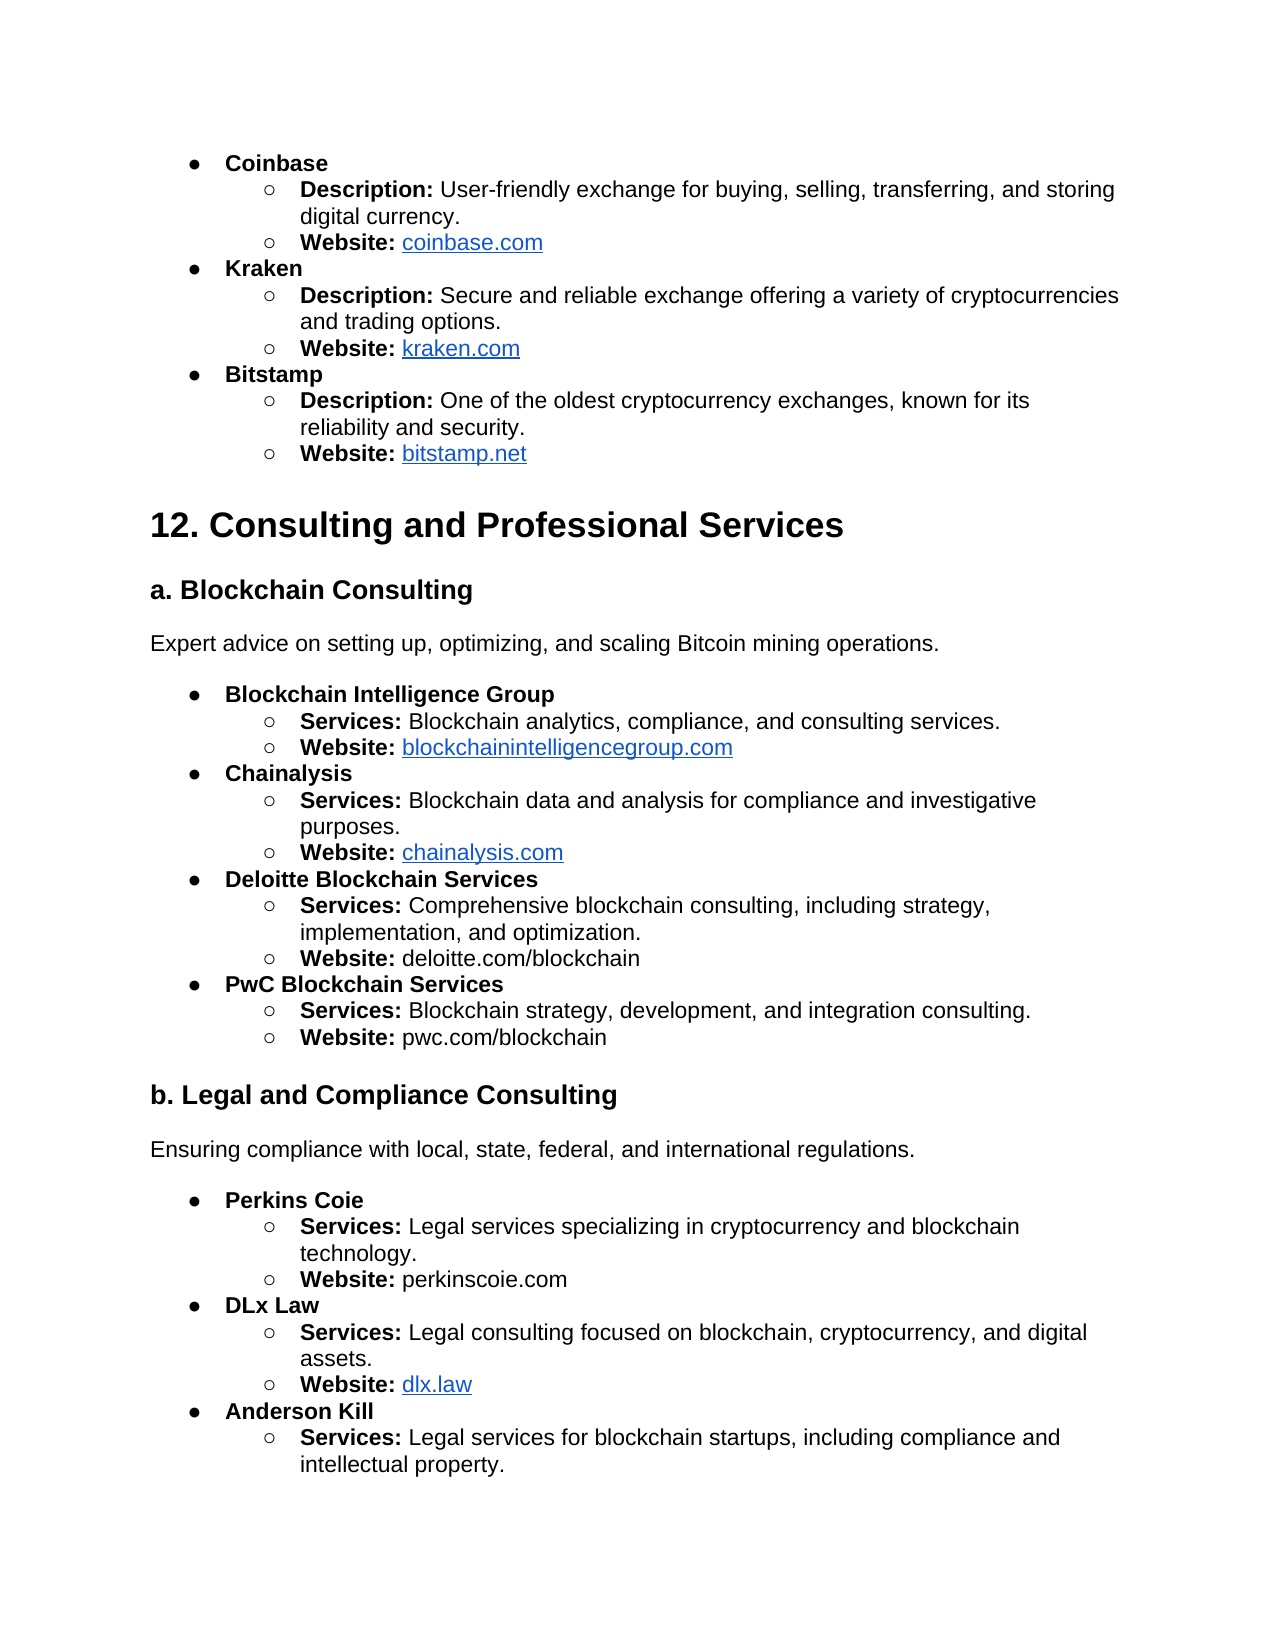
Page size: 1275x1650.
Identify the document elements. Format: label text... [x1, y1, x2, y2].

subtitle 12. Consulting and Professional Services [150, 504, 1125, 544]
list Services: Legal services for blockchain startups, including compliance and intellectual property. [262, 1424, 1125, 1477]
list Website: coinbase.com [262, 229, 1125, 255]
list Chainalysis [187, 760, 1125, 787]
list Services: Blockchain analytics, compliance, and consulting services. [262, 708, 1125, 734]
list PwC Blockchain Services [187, 971, 1125, 997]
list Website: perkinscoie.com [262, 1266, 1125, 1292]
subtitle a. Blockchain Consulting [150, 574, 1125, 605]
list Services: Blockchain strategy, development, and integration consulting. [262, 997, 1125, 1024]
list Perkins Coie [187, 1187, 1125, 1213]
list Anderson Kill [187, 1398, 1125, 1424]
text Expert advice on setting up, optimizing, and scaling Bitcoin mining operations. [150, 630, 1125, 656]
list Website: pwc.com/blockchain [262, 1024, 1125, 1050]
list Website: bitstamp.net [262, 440, 1125, 466]
list Services: Blockchain data and analysis for compliance and investigative purposes. [262, 787, 1125, 839]
list Website: dlx.law [262, 1371, 1125, 1398]
list Coinbase [187, 150, 1125, 176]
list Services: Legal services specializing in cryptocurrency and blockchain technology. [262, 1213, 1125, 1266]
list Bitstamp [187, 361, 1125, 387]
list Website: blockchainintelligencegroup.com [262, 734, 1125, 760]
list Description: Secure and reliable exchange offering a variety of cryptocurrencies and trading options. [262, 282, 1125, 334]
list Services: Comprehensive blockchain consulting, including strategy, implementation, and optimization. [262, 892, 1125, 945]
list DLx Law [187, 1292, 1125, 1319]
list Deloitte Blockchain Services [187, 866, 1125, 892]
list Description: User-friendly exchange for buying, selling, transferring, and storing digital currency. [262, 176, 1125, 229]
list Services: Legal consulting focused on blockchain, cryptocurrency, and digital assets. [262, 1319, 1125, 1371]
list Website: kraken.com [262, 334, 1125, 361]
list Website: deloitte.com/blockchain [262, 945, 1125, 971]
text Ensuring compliance with local, state, federal, and international regulations. [150, 1136, 1125, 1162]
list Description: One of the oldest cryptocurrency exchanges, known for its reliability and security. [262, 387, 1125, 440]
subtitle b. Legal and Compliance Consulting [150, 1079, 1125, 1111]
list Blockchain Intelligence Group [187, 681, 1125, 708]
list Kraken [187, 255, 1125, 282]
list Website: chainalysis.com [262, 839, 1125, 866]
